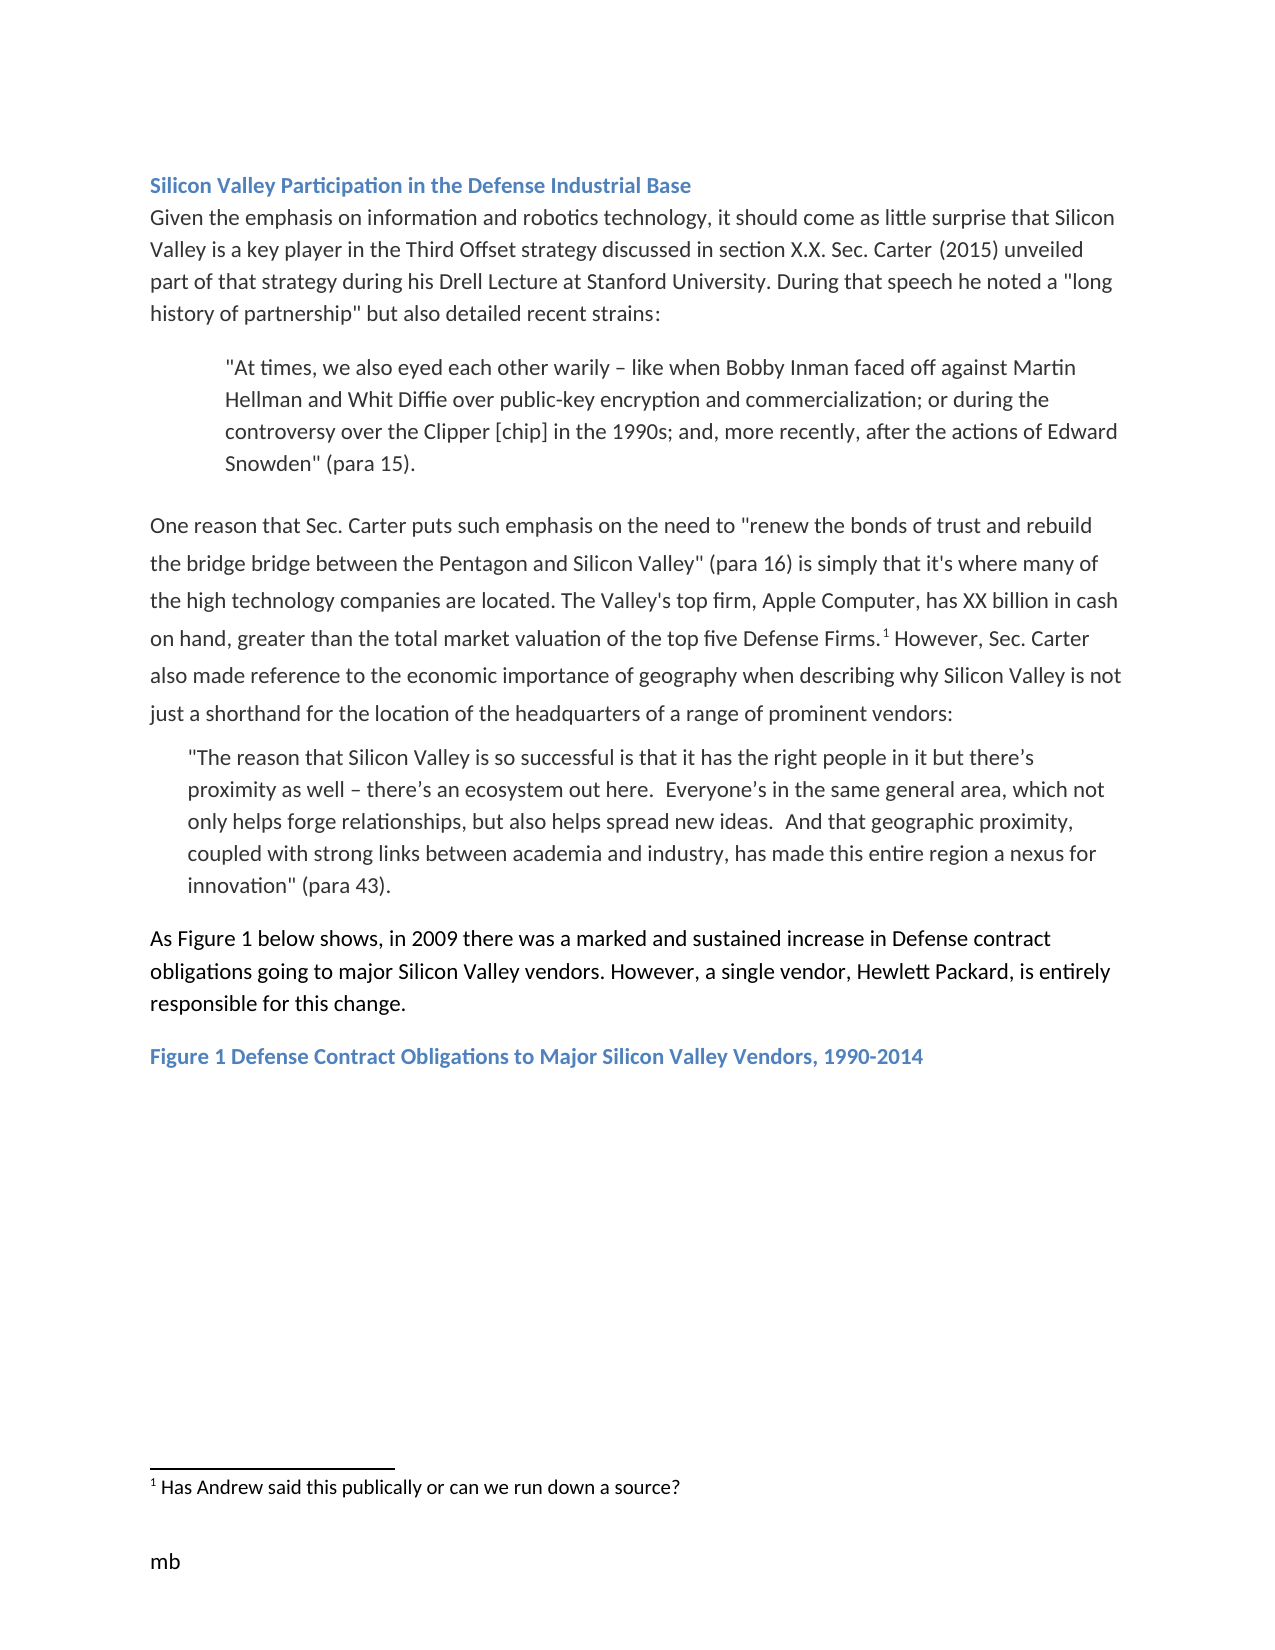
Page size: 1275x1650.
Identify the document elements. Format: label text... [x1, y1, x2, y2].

subtitle Silicon Valley Participation in the Defense Industrial Base [150, 171, 1125, 199]
text "At times, we also eyed each other warily – like when Bobby Inman faced off against Martin Hellman and Whit Diffie over public-key encryption and commercialization; or during the controversy over the Clipper [chip] in the 1990s; and, more recently, after the actions of Edward Snowden" (para 15). [225, 353, 1125, 477]
text "The reason that Silicon Valley is so successful is that it has the right people in it but there’s proximity as well – there’s an ecosystem out here. Everyone’s in the same general area, which not only helps forge relationships, but also helps spread new ideas. And that geographic proximity, coupled with strong links between academia and industry, has made this entire region a nexus for innovation" (para 43). [187, 743, 1125, 899]
text Figure 1 Defense Contract Obligations to Major Silicon Valley Vendors, 1990-2014 [150, 1042, 1125, 1070]
text One reason that Sec. Carter puts such emphasis on the need to "renew the bonds of trust and rebuild the bridge bridge between the Pentagon and Silicon Valley" (para 16) is simply that it's where many of the high technology companies are located. The Valley's top firm, Apple Computer, has XX billion in cash on hand, greater than the total market valuation of the top five Defense Firms. However, Sec. Carter also made reference to the economic importance of geography when describing why Silicon Valley is not just a shorthand for the location of the headquarters of a range of prominent vendors: [150, 502, 1125, 727]
text As Figure 1 below shows, in 2009 there was a marked and sustained increase in Defense contract obligations going to major Silicon Valley vendors. However, a single vendor, Hewlett Packard, is entirely responsible for this change. [150, 924, 1125, 1017]
text Given the emphasis on information and robotics technology, it should come as little surprise that Silicon Valley is a key player in the Third Offset strategy discussed in section X.X. Sec. Carter (2015) unveiled part of that strategy during his Drell Lecture at Stanford University. During that speech he noted a "long history of partnership" but also detailed recent strains: [150, 203, 1125, 328]
